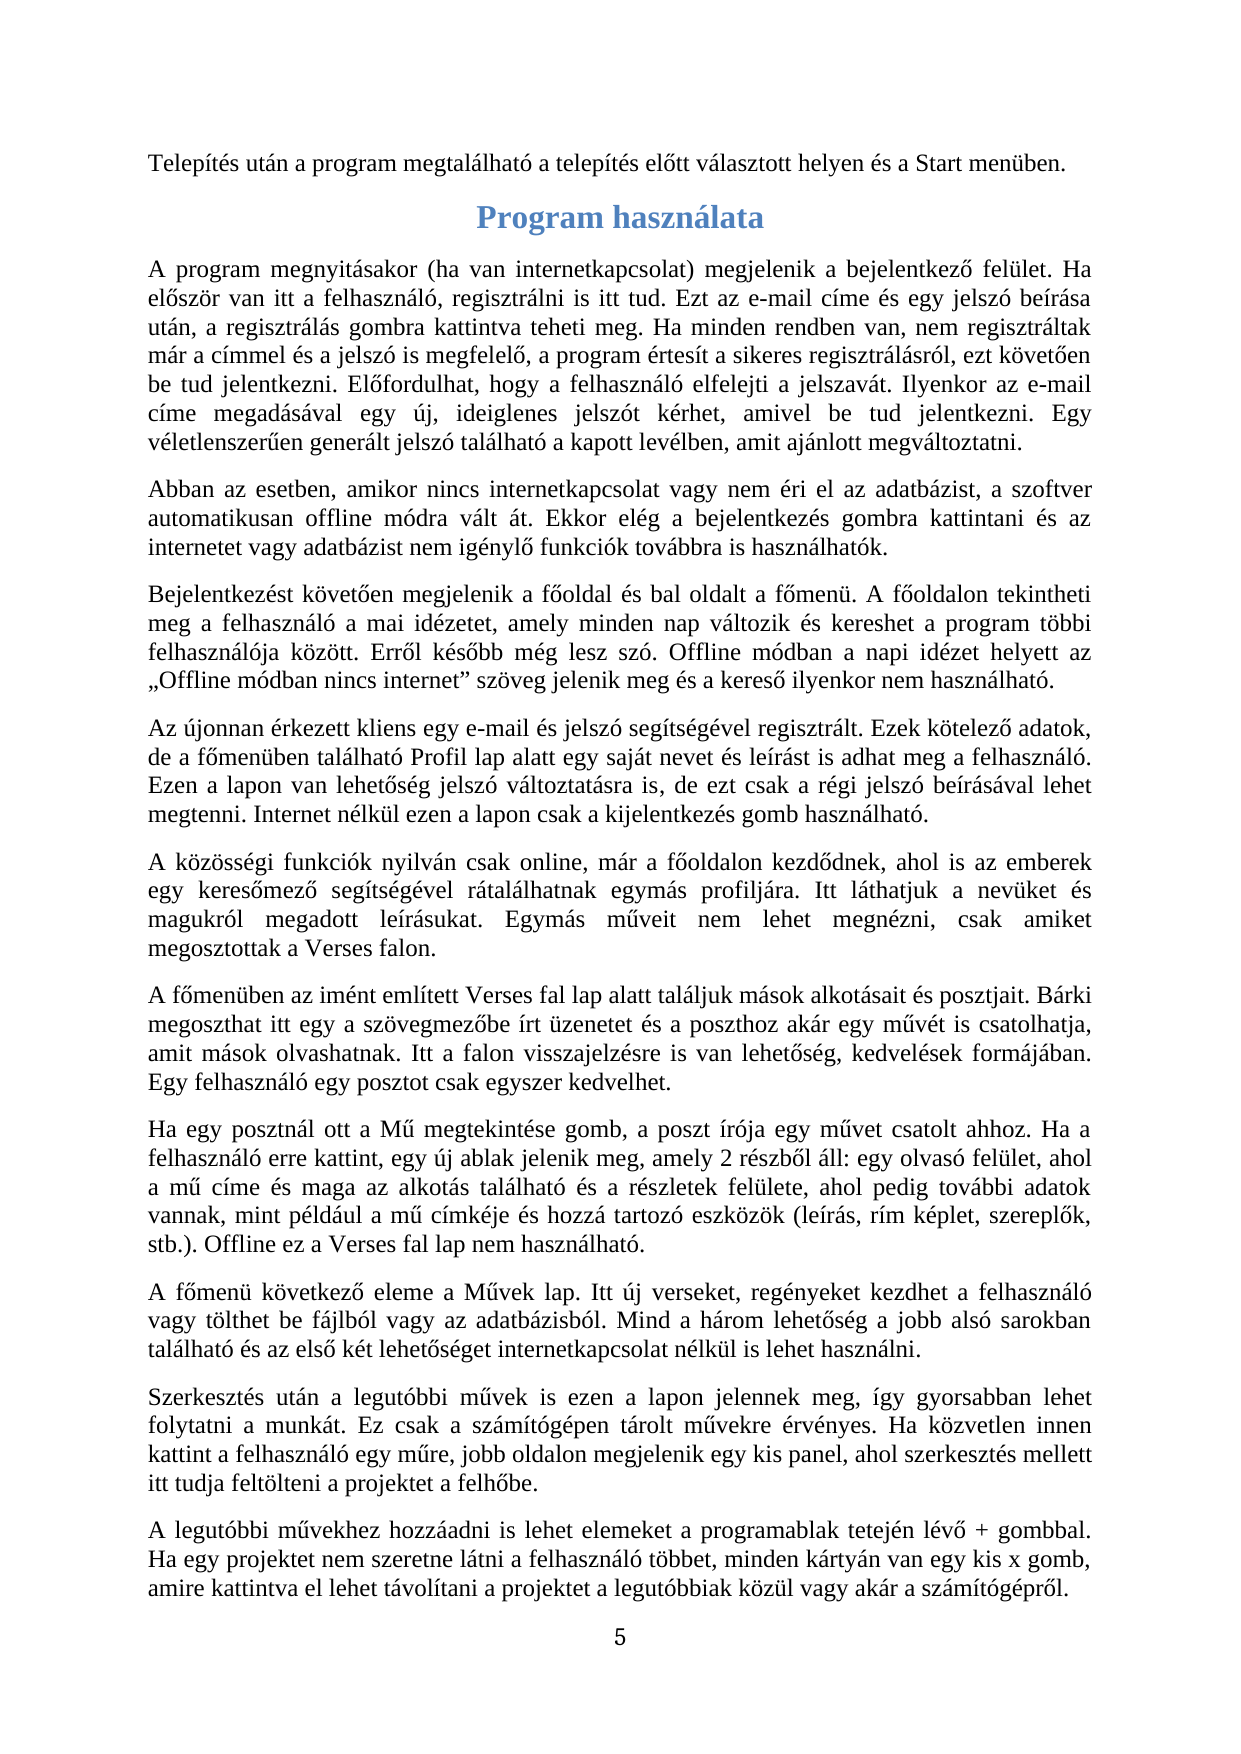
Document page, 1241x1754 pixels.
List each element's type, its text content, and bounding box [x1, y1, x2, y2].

subtitle Program használata [148, 197, 1093, 236]
text Telepítés után a program megtalálható a telepítés előtt választott helyen és a Start menüben. [148, 148, 1093, 176]
text A közösségi funkciók nyilván csak online, már a főoldalon kezdődnek, ahol is az emberek egy keresőmező segítségével rátalálhatnak egymás profiljára. Itt láthatjuk a nevüket és magukról megadott leírásukat. Egymás műveit nem lehet megnézni, csak amiket megosztottak a Verses falon. [148, 847, 1093, 962]
text Abban az esetben, amikor nincs internetkapcsolat vagy nem éri el az adatbázist, a szoftver automatikusan offline módra vált át. Ekkor elég a bejelentkezés gombra kattintani és az internetet vagy adatbázist nem igénylő funkciók továbbra is használhatók. [148, 474, 1093, 561]
text A legutóbbi művekhez hozzáadni is lehet elemeket a programablak tetején lévő + gombbal. Ha egy projektet nem szeretne látni a felhasználó többet, minden kártyán van egy kis x gomb, amire kattintva el lehet távolítani a projektet a legutóbbiak közül vagy akár a számítógépről. [148, 1516, 1093, 1602]
text A főmenüben az imént említett Verses fal lap alatt találjuk mások alkotásait és posztjait. Bárki megoszthat itt egy a szövegmezőbe írt üzenetet és a poszthoz akár egy művét is csatolhatja, amit mások olvashatnak. Itt a falon visszajelzésre is van lehetőség, kedvelések formájában. Egy felhasználó egy posztot csak egyszer kedvelhet. [148, 981, 1093, 1096]
text Az újonnan érkezett kliens egy e-mail és jelszó segítségével regisztrált. Ezek kötelező adatok, de a főmenüben található Profil lap alatt egy saját nevet és leírást is adhat meg a felhasználó. Ezen a lapon van lehetőség jelszó változtatásra is, de ezt csak a régi jelszó beírásával lehet megtenni. Internet nélkül ezen a lapon csak a kijelentkezés gomb használható. [148, 713, 1093, 828]
text Bejelentkezést követően megjelenik a főoldal és bal oldalt a főmenü. A főoldalon tekintheti meg a felhasználó a mai idézetet, amely minden nap változik és kereshet a program többi felhasználója között. Erről később még lesz szó. Offline módban a napi idézet helyett az „Offline módban nincs internet” szöveg jelenik meg és a kereső ilyenkor nem használható. [148, 579, 1093, 694]
